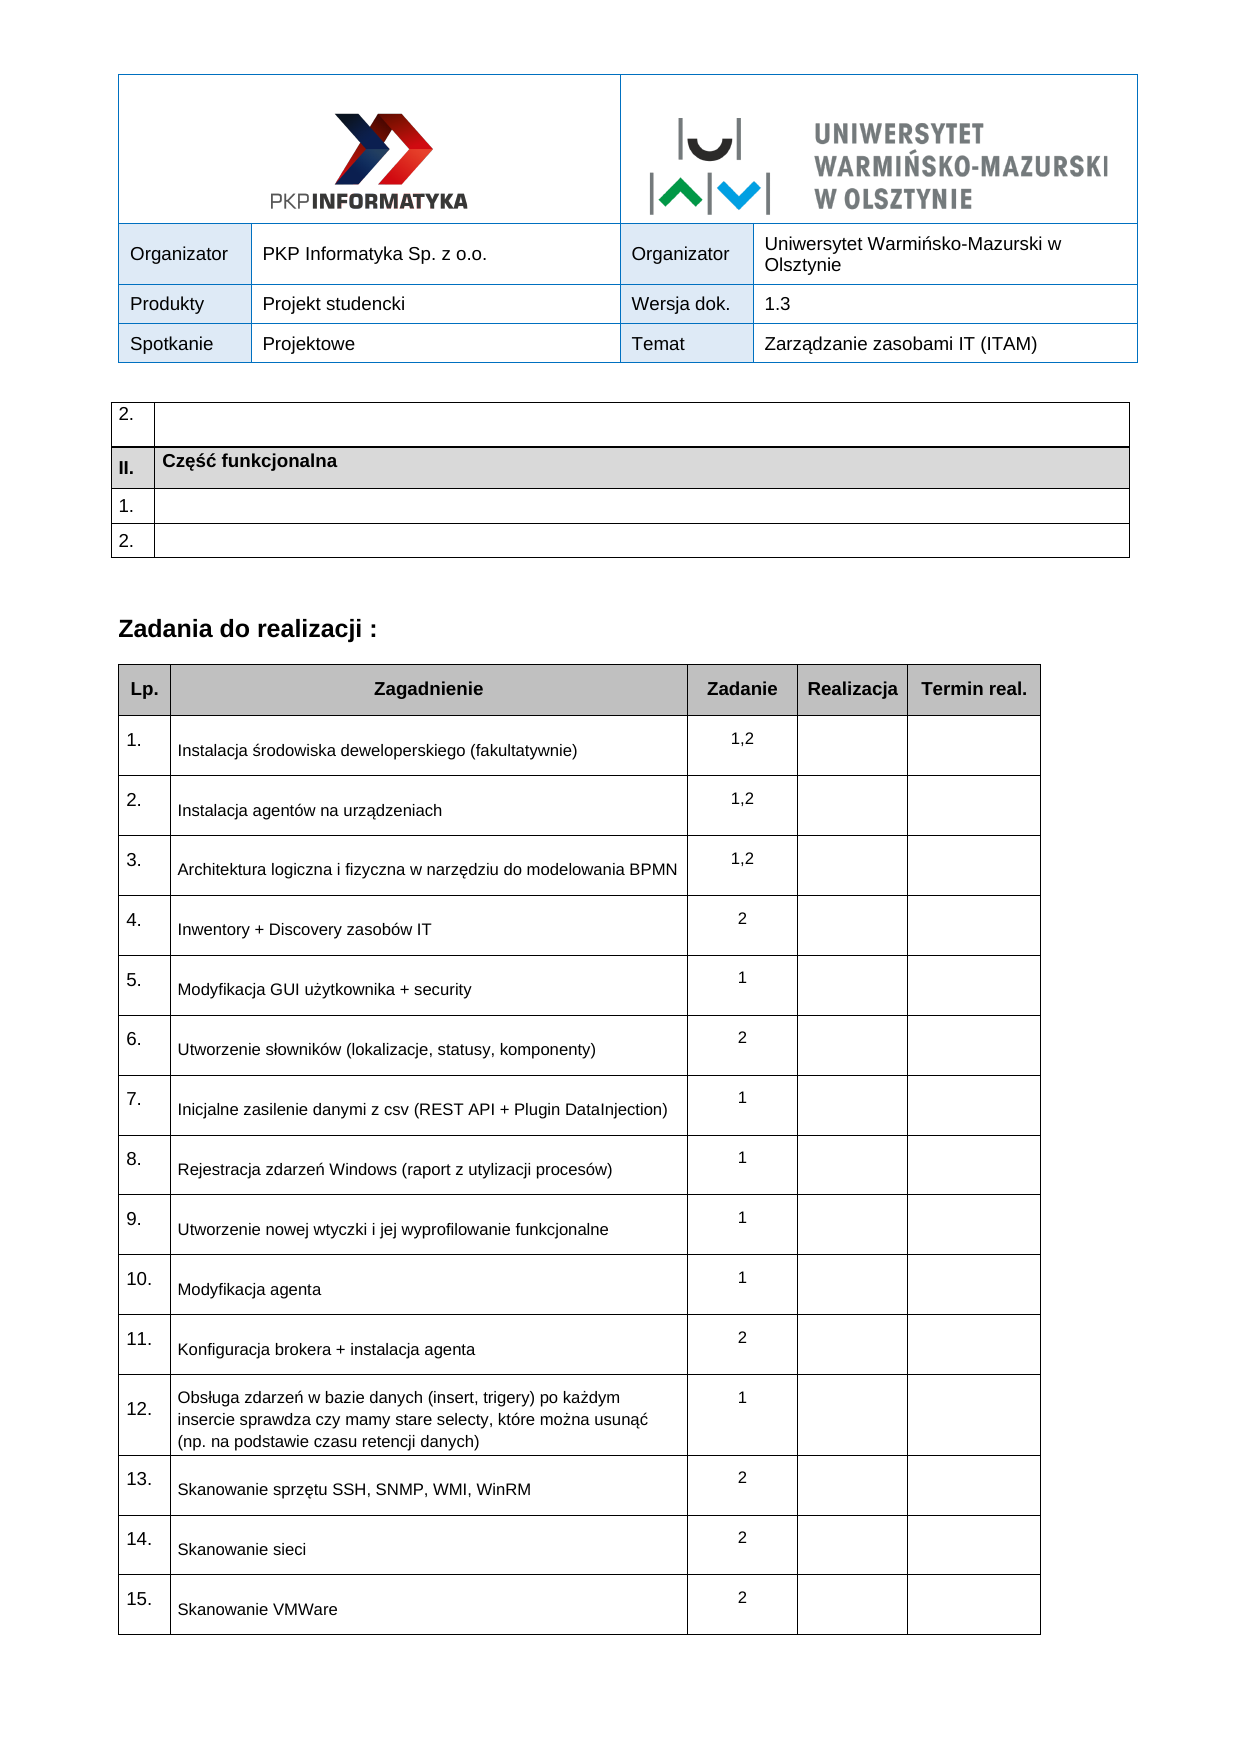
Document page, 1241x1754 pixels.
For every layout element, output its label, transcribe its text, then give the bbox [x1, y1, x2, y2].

table_cell Modyfikacja GUI użytkownika + security [171, 956, 687, 1015]
table_cell [119, 1456, 170, 1514]
picture [271, 83, 468, 215]
table_cell Rejestracja zdarzeń Windows (raport z utylizacji procesów) [171, 1136, 687, 1194]
table_cell Konfiguracja brokera + instalacja agenta [171, 1315, 687, 1374]
table_cell Inicjalne zasilenie danymi z csv (REST API + Plugin DataInjection) [171, 1076, 687, 1134]
table_header Lp. [119, 665, 170, 715]
table_cell Skanowanie sieci [171, 1516, 687, 1574]
table_cell [798, 956, 907, 1015]
table_cell [112, 403, 154, 446]
table_cell [798, 716, 907, 775]
table_cell 1 [688, 1195, 797, 1254]
table_cell [119, 956, 170, 1015]
table_cell [908, 836, 1040, 895]
table_header Termin real. [908, 665, 1040, 715]
table_cell [908, 1575, 1040, 1634]
table_cell 2 [688, 1575, 797, 1634]
table_cell Część funkcjonalna [155, 448, 1129, 488]
table_cell [798, 1375, 907, 1454]
table_cell Obsługa zdarzeń w bazie danych (insert, trigery) po każdym insercie sprawdza czy mamy stare selecty, które można usunąć (np. na podstawie czasu retencji danych) [171, 1375, 687, 1454]
table_cell [798, 1456, 907, 1514]
table_cell [119, 1516, 170, 1574]
table_cell [155, 524, 1129, 557]
table_cell [798, 1195, 907, 1254]
table_cell Skanowanie sprzętu SSH, SNMP, WMI, WinRM [171, 1456, 687, 1514]
table_cell 1 [688, 1255, 797, 1314]
table_cell [908, 776, 1040, 835]
table_cell [798, 776, 907, 835]
table_cell [908, 1456, 1040, 1514]
table_cell 1. [112, 489, 154, 523]
table_cell 1 [688, 1136, 797, 1194]
table_cell [119, 716, 170, 775]
table_cell [119, 1076, 170, 1134]
table_cell 1 [688, 1375, 797, 1454]
table_cell 2 [688, 1456, 797, 1514]
table_cell [119, 1136, 170, 1194]
table_cell [908, 1315, 1040, 1374]
table_cell 2 [688, 1016, 797, 1074]
table_cell 1 [688, 1076, 797, 1134]
table_cell [908, 1076, 1040, 1134]
table_cell 1,2 [688, 776, 797, 835]
table_cell [119, 776, 170, 835]
table_cell [908, 716, 1040, 775]
table_cell [798, 896, 907, 955]
table_cell [119, 1016, 170, 1074]
table_cell Utworzenie słowników (lokalizacje, statusy, komponenty) [171, 1016, 687, 1074]
table_cell 1,2 [688, 716, 797, 775]
table_cell [798, 836, 907, 895]
table_cell [155, 489, 1129, 523]
table_cell [798, 1575, 907, 1634]
table_cell [119, 1315, 170, 1374]
table_header Realizacja [798, 665, 907, 715]
table_cell [798, 1076, 907, 1134]
table_cell [119, 836, 170, 895]
table_cell [119, 896, 170, 955]
table_cell [908, 1516, 1040, 1574]
text Zadania do realizacji : [118, 614, 1122, 643]
table_header Zadanie [688, 665, 797, 715]
table_cell II. [112, 448, 154, 488]
picture [649, 118, 1108, 215]
table_cell [908, 956, 1040, 1015]
table_cell 2 [688, 1516, 797, 1574]
table_cell [798, 1315, 907, 1374]
table_cell [908, 1136, 1040, 1194]
table_cell Skanowanie VMWare [171, 1575, 687, 1634]
table_cell [798, 1255, 907, 1314]
table_cell 1,2 [688, 836, 797, 895]
table_cell [119, 1255, 170, 1314]
table_cell 2. [112, 524, 154, 557]
table_cell [798, 1136, 907, 1194]
table_cell [908, 1375, 1040, 1454]
table_header Zagadnienie [171, 665, 687, 715]
table_cell [908, 1195, 1040, 1254]
table_cell [119, 1375, 170, 1454]
table_cell Modyfikacja agenta [171, 1255, 687, 1314]
table_cell [908, 1016, 1040, 1074]
table_cell [798, 1516, 907, 1574]
table_cell [155, 403, 1129, 446]
table_cell 2 [688, 896, 797, 955]
table_cell Inwentory + Discovery zasobów IT [171, 896, 687, 955]
table_cell Instalacja środowiska deweloperskiego (fakultatywnie) [171, 716, 687, 775]
table_cell Utworzenie nowej wtyczki i jej wyprofilowanie funkcjonalne [171, 1195, 687, 1254]
table_cell Architektura logiczna i fizyczna w narzędziu do modelowania BPMN [171, 836, 687, 895]
table_cell Instalacja agentów na urządzeniach [171, 776, 687, 835]
table_cell [119, 1195, 170, 1254]
table_cell [908, 896, 1040, 955]
table_cell [908, 1255, 1040, 1314]
table_cell 2 [688, 1315, 797, 1374]
table_cell [119, 1575, 170, 1634]
table_cell [798, 1016, 907, 1074]
table_cell 1 [688, 956, 797, 1015]
